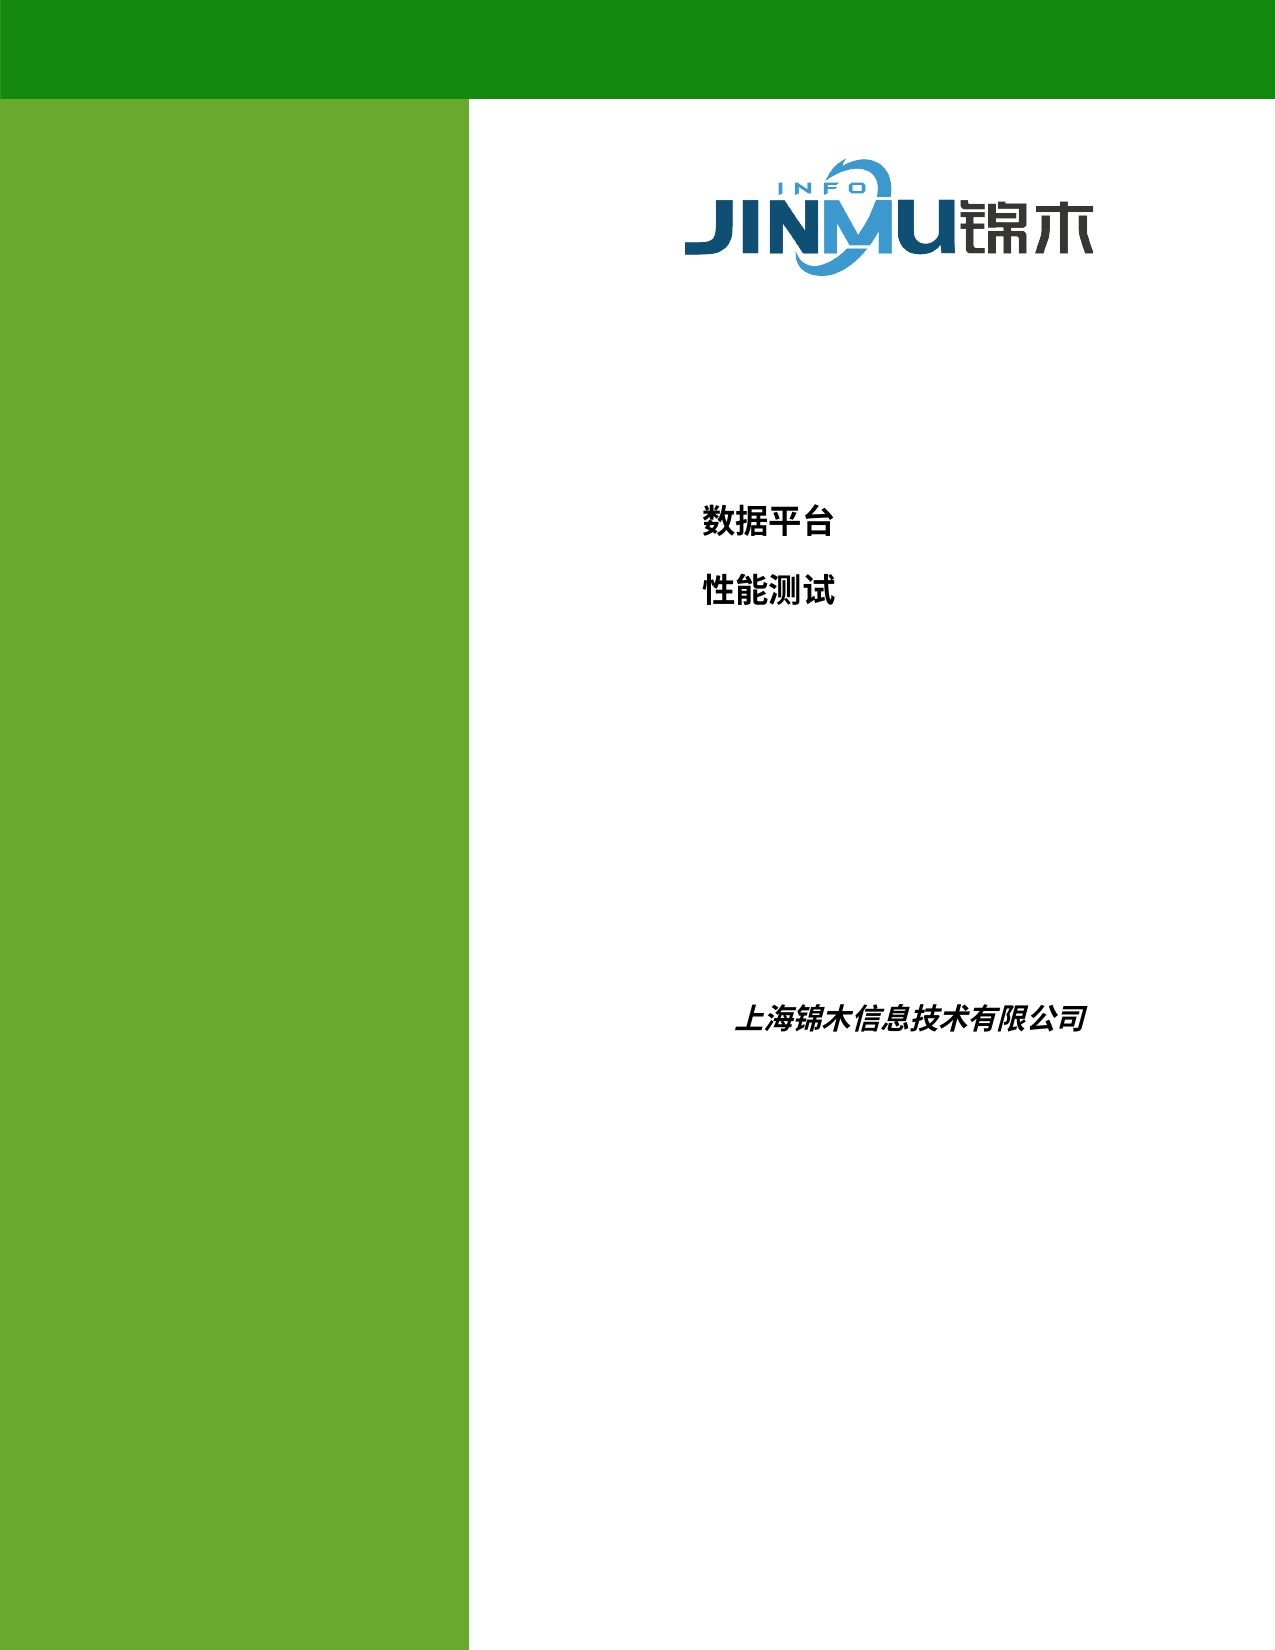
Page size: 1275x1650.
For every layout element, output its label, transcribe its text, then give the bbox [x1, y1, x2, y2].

text 数据平台 [450, 495, 1087, 543]
text 上海锦木信息技术有限公司 [231, 995, 1087, 1038]
picture [685, 158, 1094, 276]
text 性能测试 [450, 567, 1087, 613]
